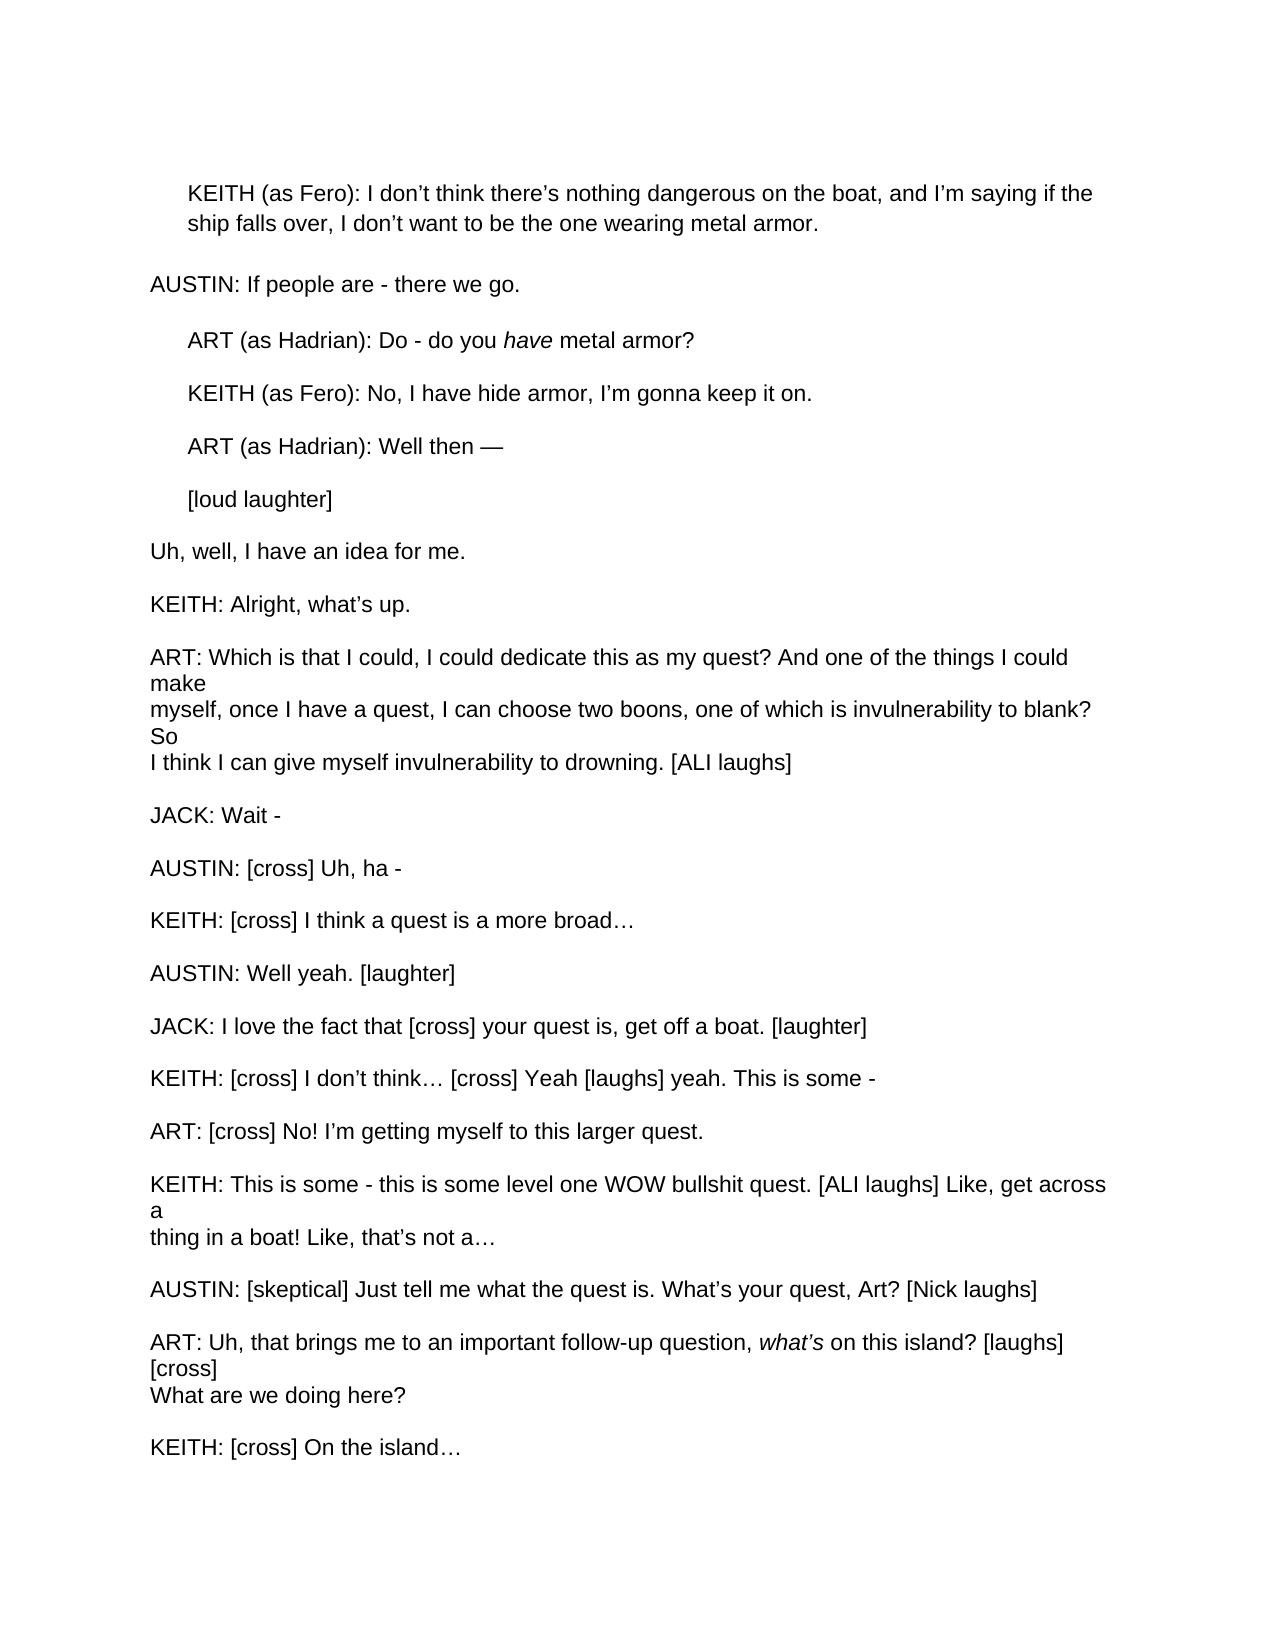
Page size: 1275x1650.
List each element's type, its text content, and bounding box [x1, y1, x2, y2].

text JACK: I love the fact that [cross] your quest is, get off a boat. [laughter] [150, 1013, 1125, 1039]
text KEITH: Alright, what’s up. [150, 591, 1125, 617]
text AUSTIN: If people are - there we go. [150, 271, 1125, 297]
text KEITH: This is some - this is some level one WOW bullshit quest. [ALI laughs] Like, get across a [150, 1171, 1125, 1223]
text KEITH: [cross] I don’t think… [cross] Yeah [laughs] yeah. This is some - [150, 1065, 1125, 1092]
text ART: Which is that I could, I could dedicate this as my quest? And one of the things I could make [150, 644, 1125, 696]
text AUSTIN: [skeptical] Just tell me what the quest is. What’s your quest, Art? [Nick laughs] [150, 1276, 1125, 1302]
text ART (as Hadrian): Do - do you have metal armor? [187, 327, 1125, 354]
text ART: [cross] No! I’m getting myself to this larger quest. [150, 1118, 1125, 1144]
text AUSTIN: [cross] Uh, ha - [150, 854, 1125, 881]
text ART (as Hadrian): Well then — [187, 433, 1125, 459]
text Uh, well, I have an idea for me. [150, 538, 1125, 564]
text JACK: Wait - [150, 802, 1125, 828]
text [loud laughter] [187, 486, 1125, 512]
text thing in a boat! Like, that’s not a… [150, 1223, 1125, 1250]
text KEITH (as Fero): No, I have hide armor, I’m gonna keep it on. [187, 380, 1125, 406]
text ART: Uh, that brings me to an important follow-up question, what’s on this island? [laughs] [cross] [150, 1329, 1125, 1382]
text I think I can give myself invulnerability to drowning. [ALI laughs] [150, 749, 1125, 775]
text myself, once I have a quest, I can choose two boons, one of which is invulnerability to blank? So [150, 696, 1125, 749]
text AUSTIN: Well yeah. [laughter] [150, 960, 1125, 986]
text KEITH: [cross] On the island… [150, 1434, 1125, 1461]
text KEITH (as Fero): I don’t think there’s nothing dangerous on the boat, and I’m saying if the ship falls over, I don’t want to be the one wearing metal armor. [187, 180, 1125, 237]
text KEITH: [cross] I think a quest is a more broad… [150, 907, 1125, 933]
text What are we doing here? [150, 1382, 1125, 1408]
